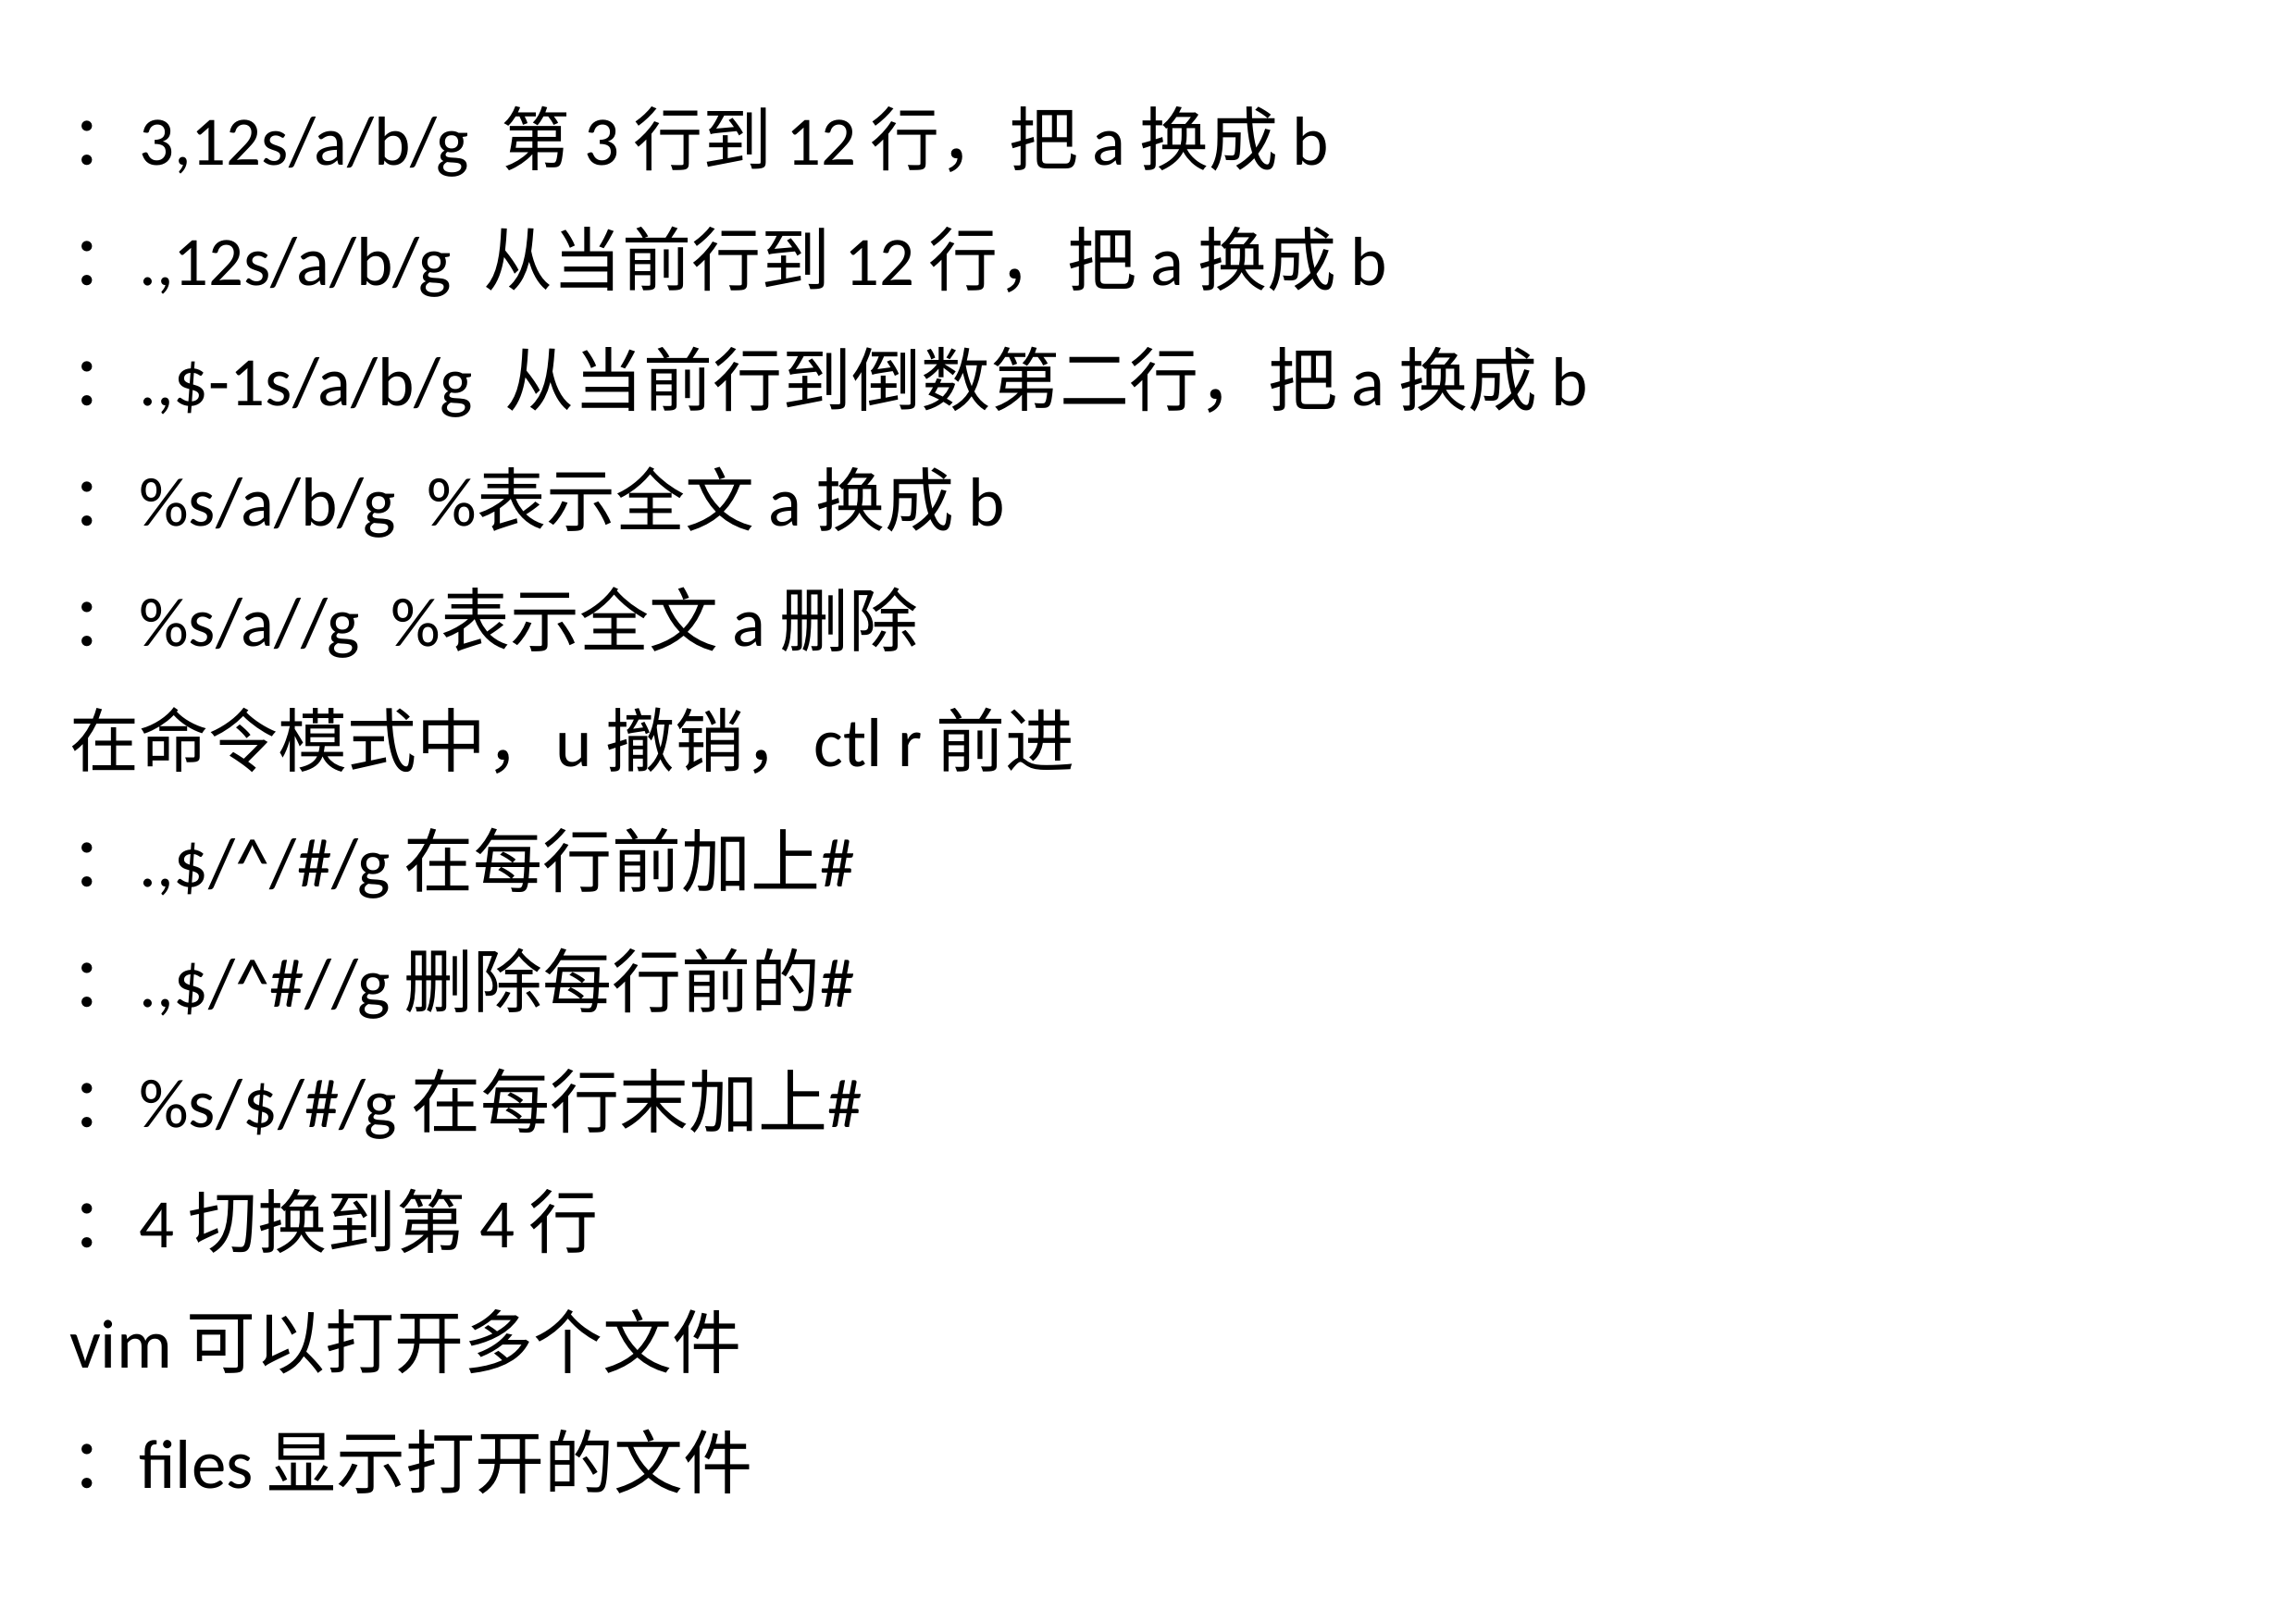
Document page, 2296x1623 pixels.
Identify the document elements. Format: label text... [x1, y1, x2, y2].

text ：%s/a/b/g %表示全文a换成b [69, 436, 2226, 556]
text ：.,$-1s/a/b/g 从当前行到倒数第二行，把a换成b [69, 316, 2226, 436]
text ：4切换到第4行 [69, 1158, 2226, 1278]
text ：3,12s/a/b/g 第3行到12行，把a换成b [69, 75, 2226, 195]
text ：.,$/^#//g删除每行前的# [69, 917, 2226, 1037]
text ：.,12s/a/b/g 从当前行到12行，把a换成b [69, 195, 2226, 316]
text ：files显示打开的文件 [69, 1398, 2226, 1518]
text ：%s/a//g %表示全文a删除 [69, 556, 2226, 676]
text 在命令模式中，u撤销，ctl r前进 [69, 676, 2226, 797]
text ：.,$/^/#/g在每行前加上# [69, 797, 2226, 917]
text ：%s/$/#/g在每行末加上# [69, 1037, 2226, 1158]
text vim可以打开多个文件 [69, 1278, 2226, 1398]
